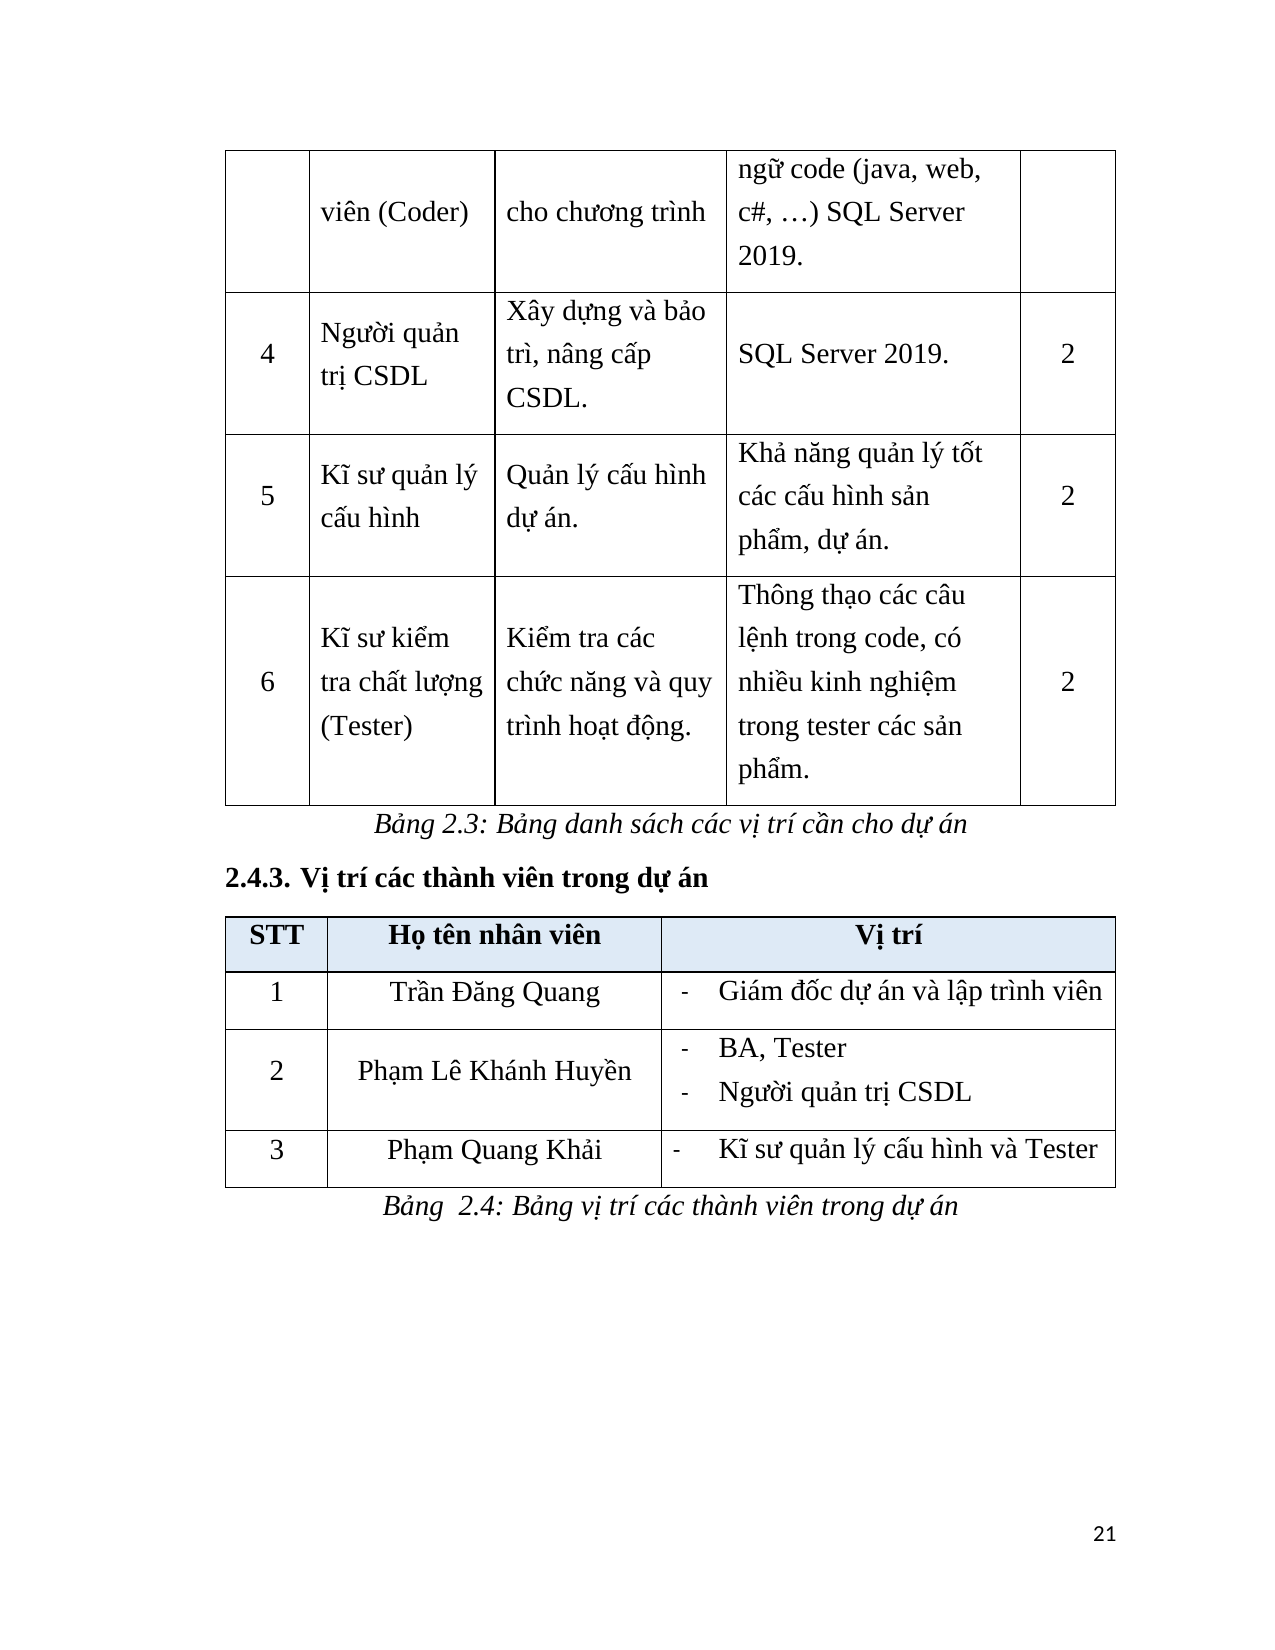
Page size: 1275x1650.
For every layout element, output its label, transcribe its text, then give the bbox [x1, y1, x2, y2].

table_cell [727, 151, 1020, 292]
table_cell BA, Tester Người quản trị CSDL [662, 1030, 1115, 1130]
table_cell Quản lý cấu hình dự án. [496, 435, 726, 576]
table_cell 2 [1021, 577, 1115, 805]
table_cell 3 [226, 151, 309, 292]
table_cell Giám đốc dự án và lập trình viên [662, 973, 1115, 1029]
table_cell 4 [226, 293, 309, 434]
table_cell Phạm Quang Khải [328, 1131, 661, 1187]
text Bảng 2.3: Bảng danh sách các vị trí cần cho dự án [225, 806, 1116, 839]
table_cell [496, 151, 726, 292]
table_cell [310, 151, 494, 292]
table_cell Trần Đăng Quang [328, 973, 661, 1029]
table_cell 3 [226, 1131, 327, 1187]
table_cell Xây dựng và bảo trì, nâng cấp CSDL. [496, 293, 726, 434]
table_cell Khả năng quản lý tốt các cấu hình sản phẩm, dự án. [727, 435, 1020, 576]
table_cell 2 [1021, 293, 1115, 434]
table_cell Phạm Lê Khánh Huyền [328, 1030, 661, 1130]
table_header STT [226, 918, 327, 971]
table_cell Kĩ sư kiểm tra chất lượng (Tester) [310, 577, 494, 805]
table_cell SQL Server 2019. [727, 293, 1020, 434]
table_cell 2 [226, 1030, 327, 1130]
table_cell Thông thạo các câu lệnh trong code, có nhiều kinh nghiệm trong tester các sản phẩm. [727, 577, 1020, 805]
table_cell Kĩ sư quản lý cấu hình [310, 435, 494, 576]
table_cell Kĩ sư quản lý cấu hình và Tester [662, 1131, 1115, 1187]
table_header Họ tên nhân viên [328, 918, 661, 971]
text Bảng 2.4: Bảng vị trí các thành viên trong dự án [225, 1188, 1116, 1222]
list Vị trí các thành viên trong dự án [225, 860, 1116, 894]
table_cell 5 [226, 435, 309, 576]
table_cell Người quản trị CSDL [310, 293, 494, 434]
table_header Vị trí [662, 918, 1115, 971]
table_cell 2 [1021, 435, 1115, 576]
table_cell 3 [1021, 151, 1115, 292]
table_cell Kiểm tra các chức năng và quy trình hoạt động. [496, 577, 726, 805]
table_cell 6 [226, 577, 309, 805]
table_cell 1 [226, 973, 327, 1029]
